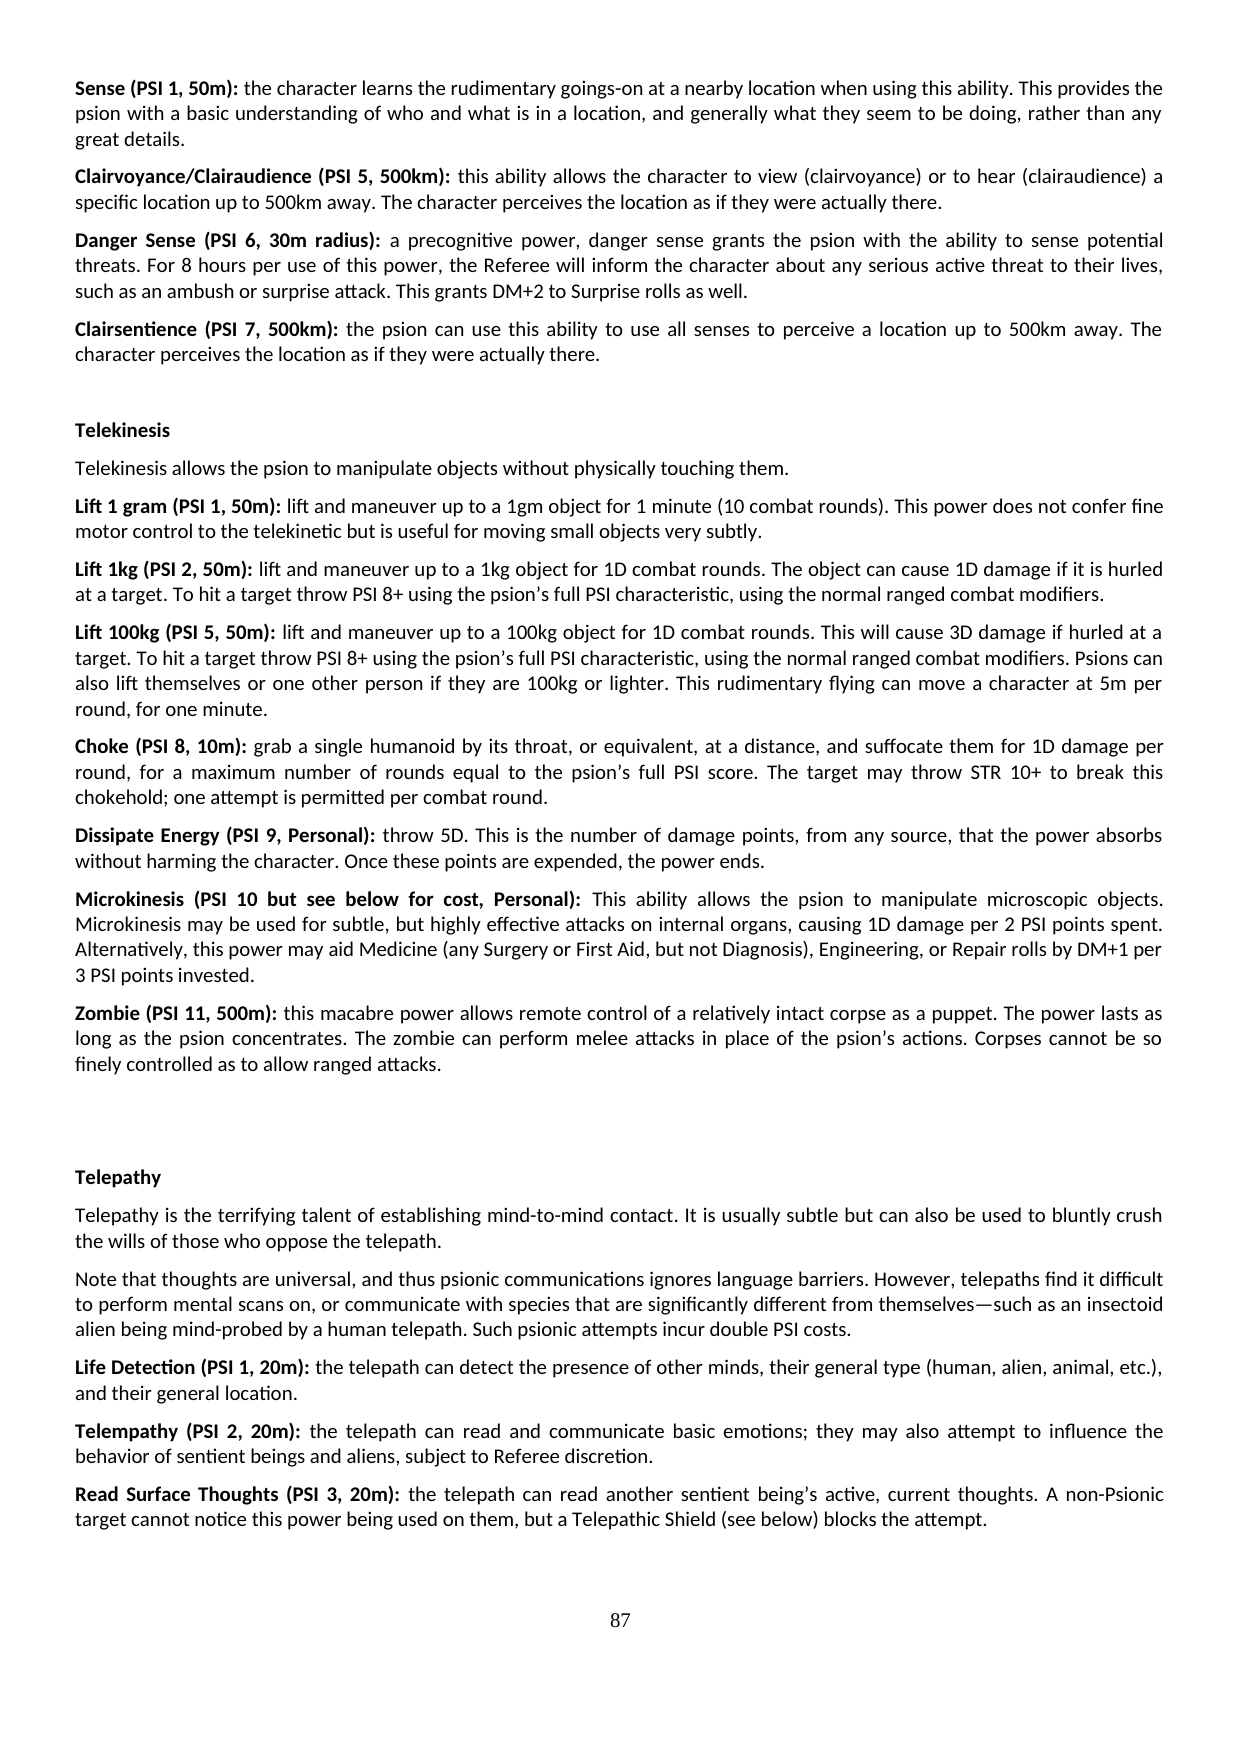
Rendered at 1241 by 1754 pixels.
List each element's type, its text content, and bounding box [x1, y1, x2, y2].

text Telepathy is the terrifying talent of establishing mind-to-mind contact. It is usually subtle but can also be used to bluntly crush the wills of those who oppose the telepath. [75, 1202, 1165, 1253]
text Dissipate Energy (PSI 9, Personal): throw 5D. This is the number of damage points, from any source, that the power absorbs without harming the character. Once these points are expended, the power ends. [75, 822, 1165, 873]
text Lift 100kg (PSI 5, 50m): lift and maneuver up to a 100kg object for 1D combat rounds. This will cause 3D damage if hurled at a target. To hit a target throw PSI 8+ using the psion’s full PSI characteristic, using the normal ranged combat modifiers. Psions can also lift themselves or one other person if they are 100kg or lighter. This rudimentary flying can move a character at 5m per round, for one minute. [75, 619, 1165, 721]
text Note that thoughts are universal, and thus psionic communications ignores language barriers. However, telepaths find it difficult to perform mental scans on, or communicate with species that are significantly different from themselves—such as an insectoid alien being mind-probed by a human telepath. Such psionic attempts incur double PSI costs. [75, 1266, 1165, 1342]
text Lift 1kg (PSI 2, 50m): lift and maneuver up to a 1kg object for 1D combat rounds. The object can cause 1D damage if it is hurled at a target. To hit a target throw PSI 8+ using the psion’s full PSI characteristic, using the normal ranged combat modifiers. [75, 556, 1165, 607]
text Lift 1 gram (PSI 1, 50m): lift and maneuver up to a 1gm object for 1 minute (10 combat rounds). This power does not confer fine motor control to the telekinetic but is useful for moving small objects very subtly. [75, 493, 1165, 544]
text Read Surface Thoughts (PSI 3, 20m): the telepath can read another sentient being’s active, current thoughts. A non-Psionic target cannot notice this power being used on them, but a Telepathic Shield (see below) blocks the attempt. [75, 1481, 1165, 1532]
text Choke (PSI 8, 10m): grab a single humanoid by its throat, or equivalent, at a distance, and suffocate them for 1D damage per round, for a maximum number of rounds equal to the psion’s full PSI score. The target may throw STR 10+ to break this chokehold; one attempt is permitted per combat round. [75, 734, 1165, 810]
text Telekinesis [75, 417, 1165, 442]
text Clairsentience (PSI 7, 500km): the psion can use this ability to use all senses to perceive a location up to 500km away. The character perceives the location as if they were actually there. [75, 316, 1165, 367]
text Danger Sense (PSI 6, 30m radius): a precognitive power, danger sense grants the psion with the ability to sense potential threats. For 8 hours per use of this power, the Referee will inform the character about any serious active threat to their lives, such as an ambush or surprise attack. This grants DM+2 to Surprise rolls as well. [75, 227, 1165, 303]
text Microkinesis (PSI 10 but see below for cost, Personal): This ability allows the psion to manipulate microscopic objects. Microkinesis may be used for subtle, but highly effective attacks on internal organs, causing 1D damage per 2 PSI points spent. Alternatively, this power may aid Medicine (any Surgery or First Aid, but not Diagnosis), Engineering, or Repair rolls by DM+1 per 3 PSI points invested. [75, 886, 1165, 987]
text Zombie (PSI 11, 500m): this macabre power allows remote control of a relatively intact corpse as a puppet. The power lasts as long as the psion concentrates. The zombie can perform melee attacks in place of the psion’s actions. Corpses cannot be so finely controlled as to allow ranged attacks. [75, 1000, 1165, 1076]
text Sense (PSI 1, 50m): the character learns the rudimentary goings-on at a nearby location when using this ability. This provides the psion with a basic understanding of who and what is in a location, and generally what they seem to be doing, rather than any great details. [75, 75, 1165, 151]
text Telekinesis allows the psion to manipulate objects without physically touching them. [75, 455, 1165, 480]
text Life Detection (PSI 1, 20m): the telepath can detect the presence of other minds, their general type (human, alien, animal, etc.), and their general location. [75, 1354, 1165, 1405]
text Telempathy (PSI 2, 20m): the telepath can read and communicate basic emotions; they may also attempt to influence the behavior of sentient beings and aliens, subject to Referee discretion. [75, 1418, 1165, 1469]
text Telepathy [75, 1164, 1165, 1190]
text Clairvoyance/Clairaudience (PSI 5, 500km): this ability allows the character to view (clairvoyance) or to hear (clairaudience) a specific location up to 500km away. The character perceives the location as if they were actually there. [75, 164, 1165, 214]
